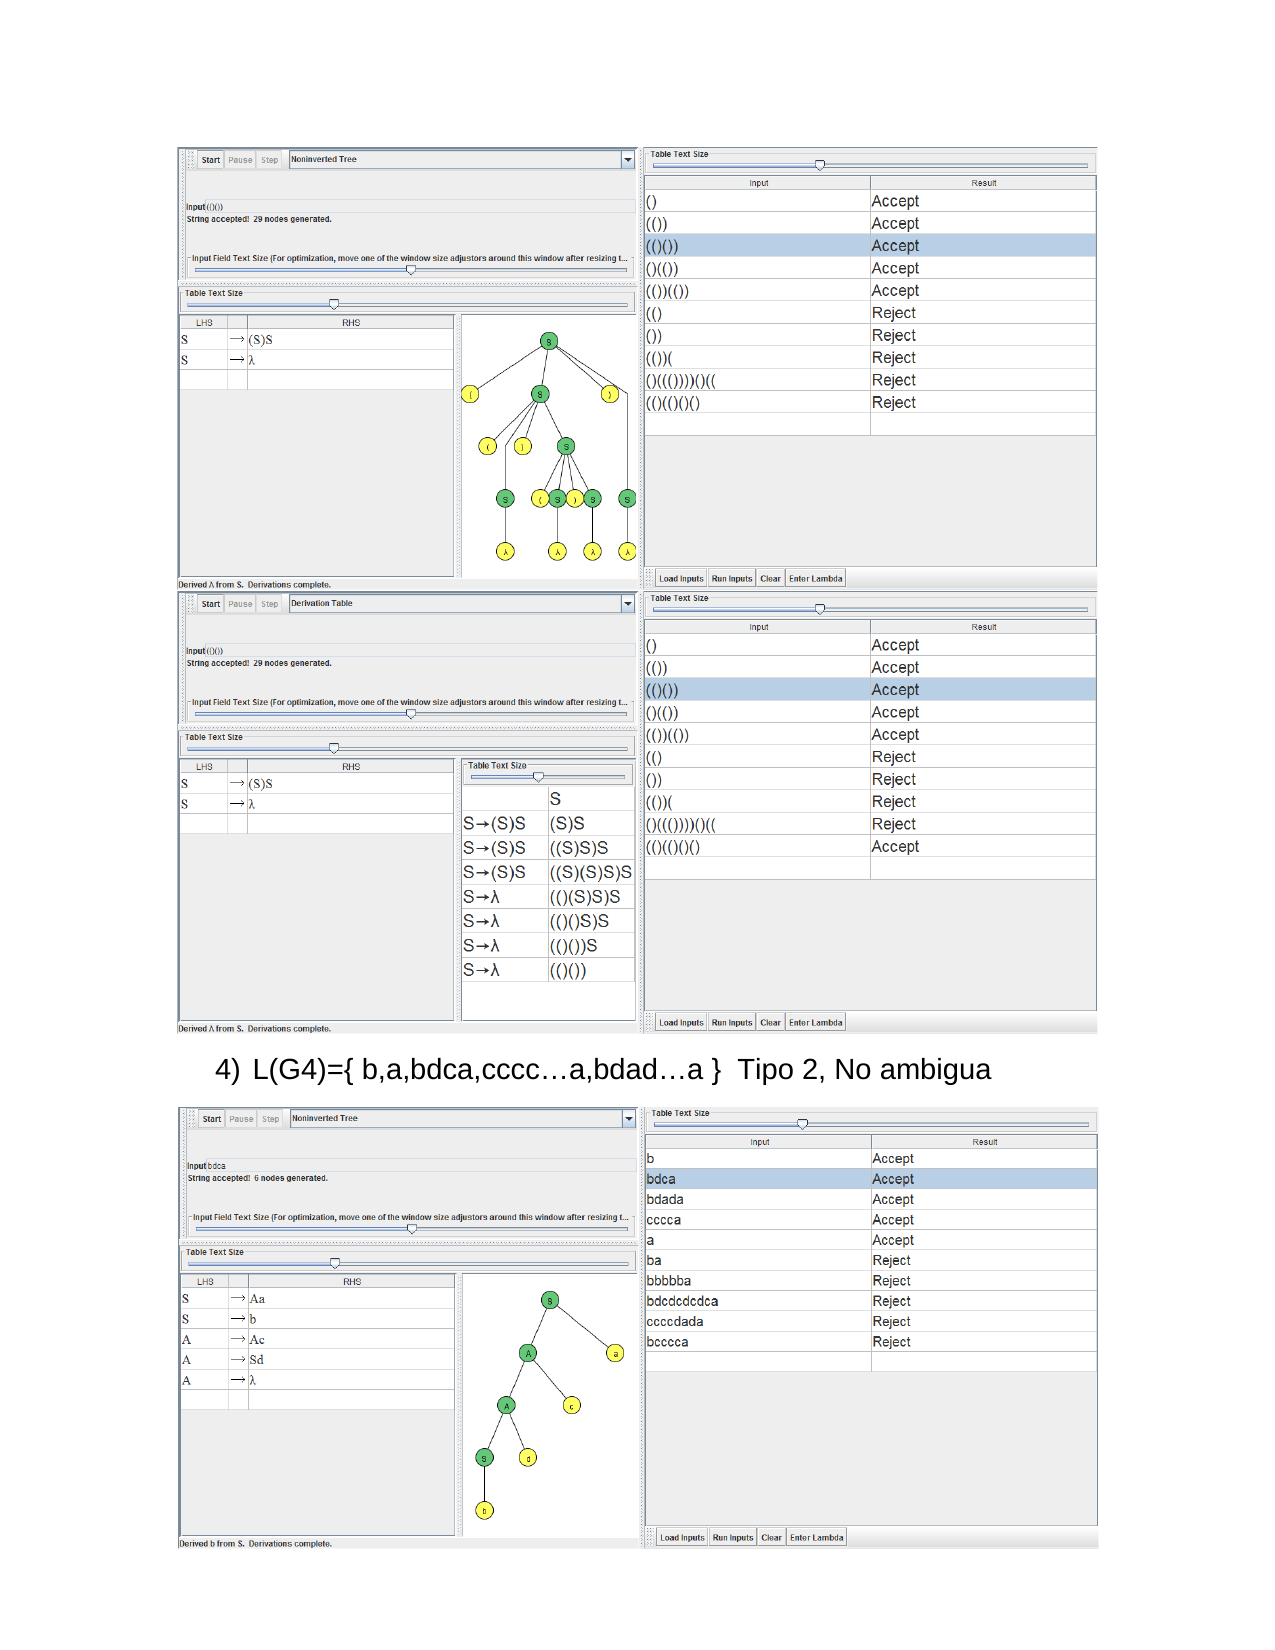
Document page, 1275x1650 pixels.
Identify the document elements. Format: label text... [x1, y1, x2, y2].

picture [178, 1107, 1099, 1549]
picture [177, 147, 1098, 590]
picture [177, 591, 1098, 1034]
list L(G4)={ b,a,bdca,cccc…a,bdad…a } Tipo 2, No ambigua [215, 1052, 1098, 1086]
